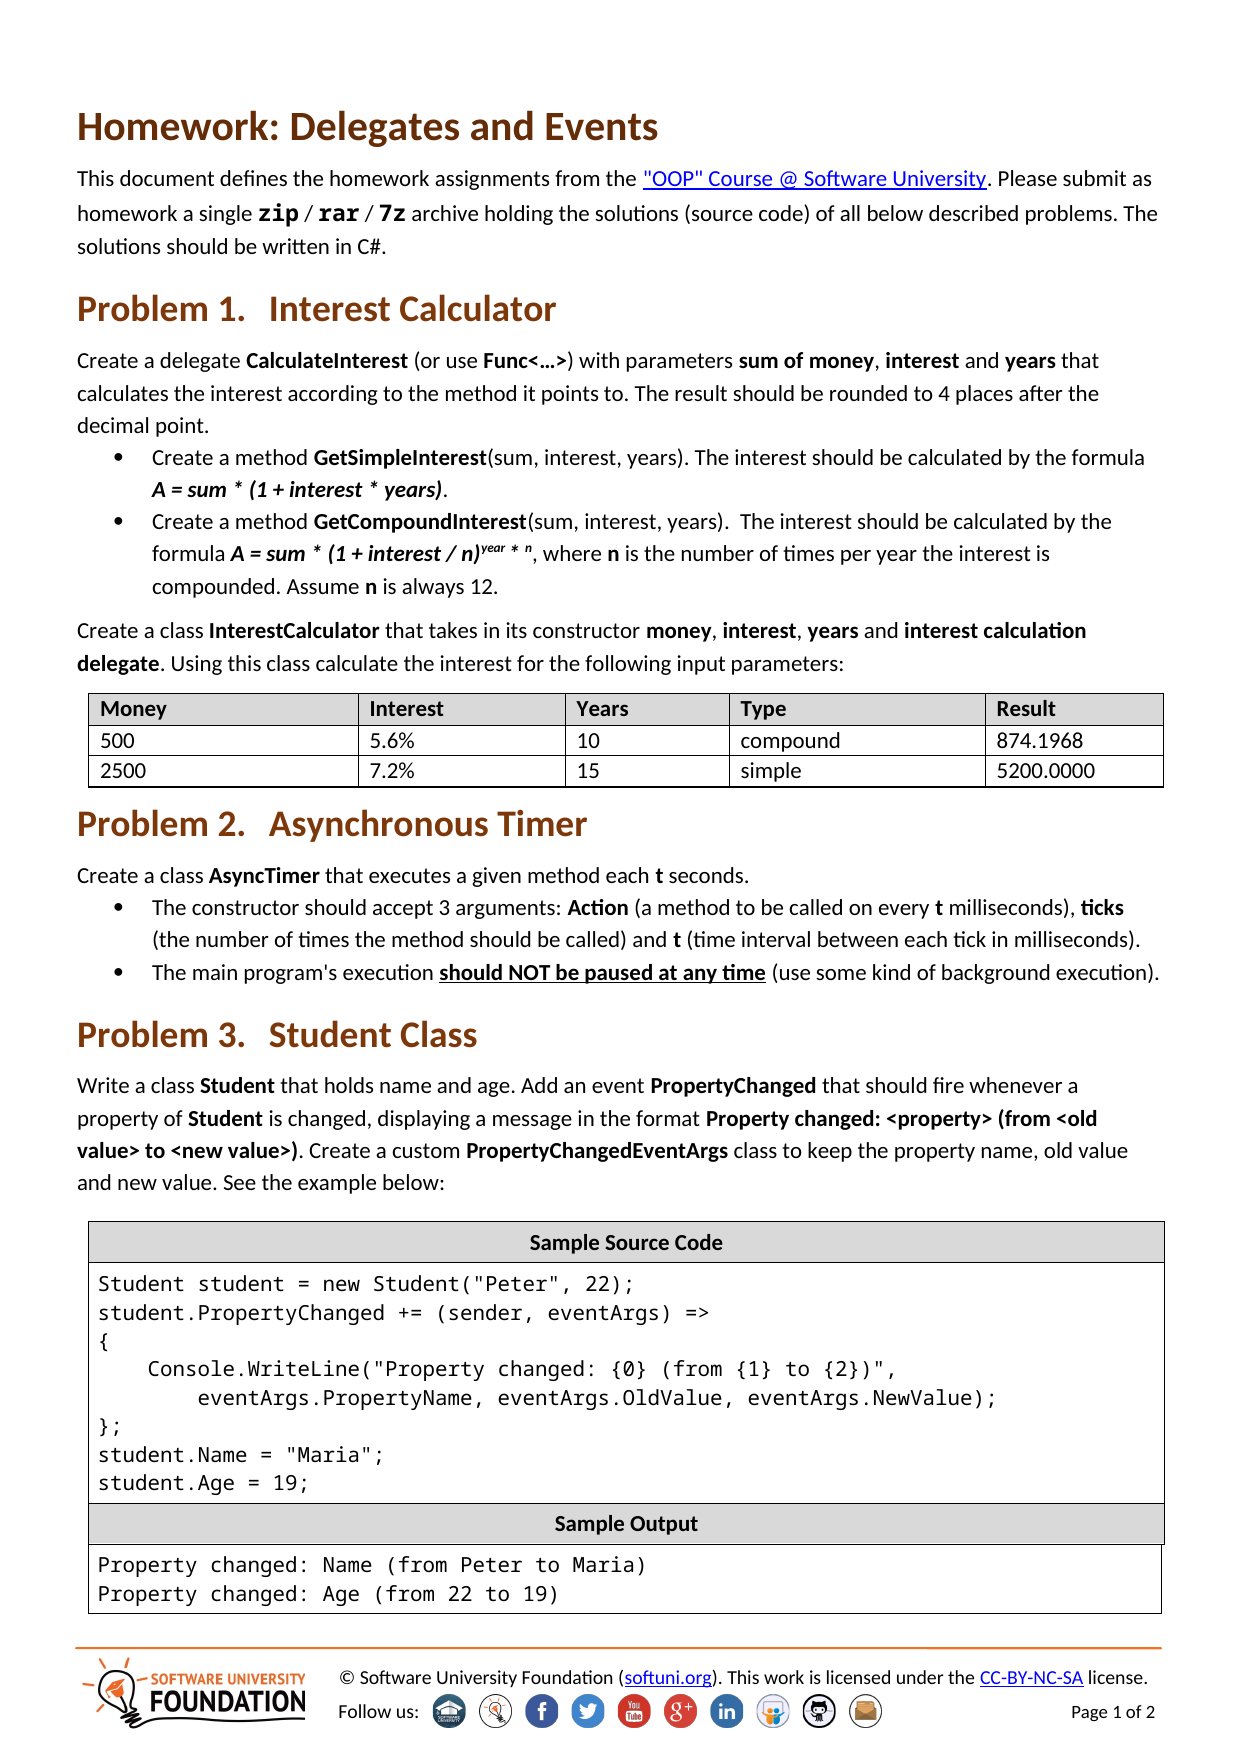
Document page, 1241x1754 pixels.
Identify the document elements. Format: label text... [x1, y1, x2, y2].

table_header Interest [359, 694, 565, 725]
subtitle Student Class [77, 1011, 1163, 1056]
subtitle Asynchronous Timer [77, 800, 1163, 846]
picture [432, 1694, 466, 1728]
table_header Result [986, 694, 1163, 725]
table_cell compound [730, 726, 985, 755]
table_cell 5.6% [359, 726, 565, 755]
table_header Years [566, 694, 729, 725]
picture [849, 1694, 882, 1728]
picture [571, 1694, 605, 1728]
table_cell 500 [89, 726, 358, 755]
picture [756, 1694, 790, 1728]
list The main program's execution should NOT be paused at any time (use some kind of background execution). [114, 958, 1163, 986]
text This document defines the homework assignments from the "OOP" Course @ Software University. Please submit as homework a single zip / rar / 7z archive holding the solutions (source code) of all below described problems. The solutions should be written in C#. [77, 164, 1163, 260]
picture [710, 1694, 744, 1728]
table_cell 874.1968 [986, 726, 1163, 755]
text Create a class AsyncTimer that executes a given method each t seconds. [77, 861, 1163, 889]
list Create a method GetCompoundInterest(sum, interest, years). The interest should be calculated by the formula A = sum * (1 + interest / n)year * n, where n is the number of times per year the interest is compounded. Assume n is always 12. [114, 507, 1163, 600]
table_header Type [730, 694, 985, 725]
table_header Money [89, 694, 358, 725]
table_cell Student student = new Student("Peter", 22); student.PropertyChanged += (sender, eventArgs) => { Console.WriteLine("Property changed: {0} (from {1} to {2})", eventArgs.PropertyName, eventArgs.OldValue, eventArgs.NewValue); }; student.Name = "Maria"; student.Age = 19; [89, 1263, 1164, 1503]
text Write a class Student that holds name and age. Add an event PropertyChanged that should fire whenever a property of Student is changed, displaying a message in the format Property changed: <property> (from <old value> to <new value>). Create a custom PropertyChangedEventArgs class to keep the property name, old value and new value. See the example below: [77, 1072, 1163, 1196]
picture [617, 1694, 651, 1728]
table_cell Property changed: Name (from Peter to Maria) Property changed: Age (from 22 to 19) [89, 1545, 1161, 1613]
table_cell simple [730, 756, 985, 786]
table_cell 5200.0000 [986, 756, 1163, 786]
picture [479, 1694, 512, 1728]
text Create a delegate CalculateInterest (or use Func<…>) with parameters sum of money, interest and years that calculates the interest according to the method it points to. The result should be rounded to 4 places after the decimal point. [77, 346, 1163, 439]
table_cell 10 [566, 726, 729, 755]
table_cell 15 [566, 756, 729, 786]
picture [664, 1694, 697, 1728]
text Create a class InterestCalculator that takes in its constructor money, interest, years and interest calculation delegate. Using this class calculate the interest for the following input parameters: [77, 616, 1163, 677]
table_cell 7.2% [359, 756, 565, 786]
table_cell 2500 [89, 756, 358, 786]
picture [81, 1656, 305, 1729]
picture [802, 1694, 836, 1728]
list The constructor should accept 3 arguments: Action (a method to be called on every t milliseconds), ticks (the number of times the method should be called) and t (time interval between each tick in milliseconds). [114, 893, 1163, 953]
list Create a method GetSimpleInterest(sum, interest, years). The interest should be calculated by the formula A = sum * (1 + interest * years). [114, 443, 1163, 503]
table_header Sample Source Code [89, 1222, 1164, 1262]
subtitle Homework: Delegates and Events [77, 99, 1163, 150]
table_cell Sample Output [89, 1504, 1164, 1543]
picture [525, 1694, 559, 1728]
subtitle Interest Calculator [77, 285, 1163, 331]
